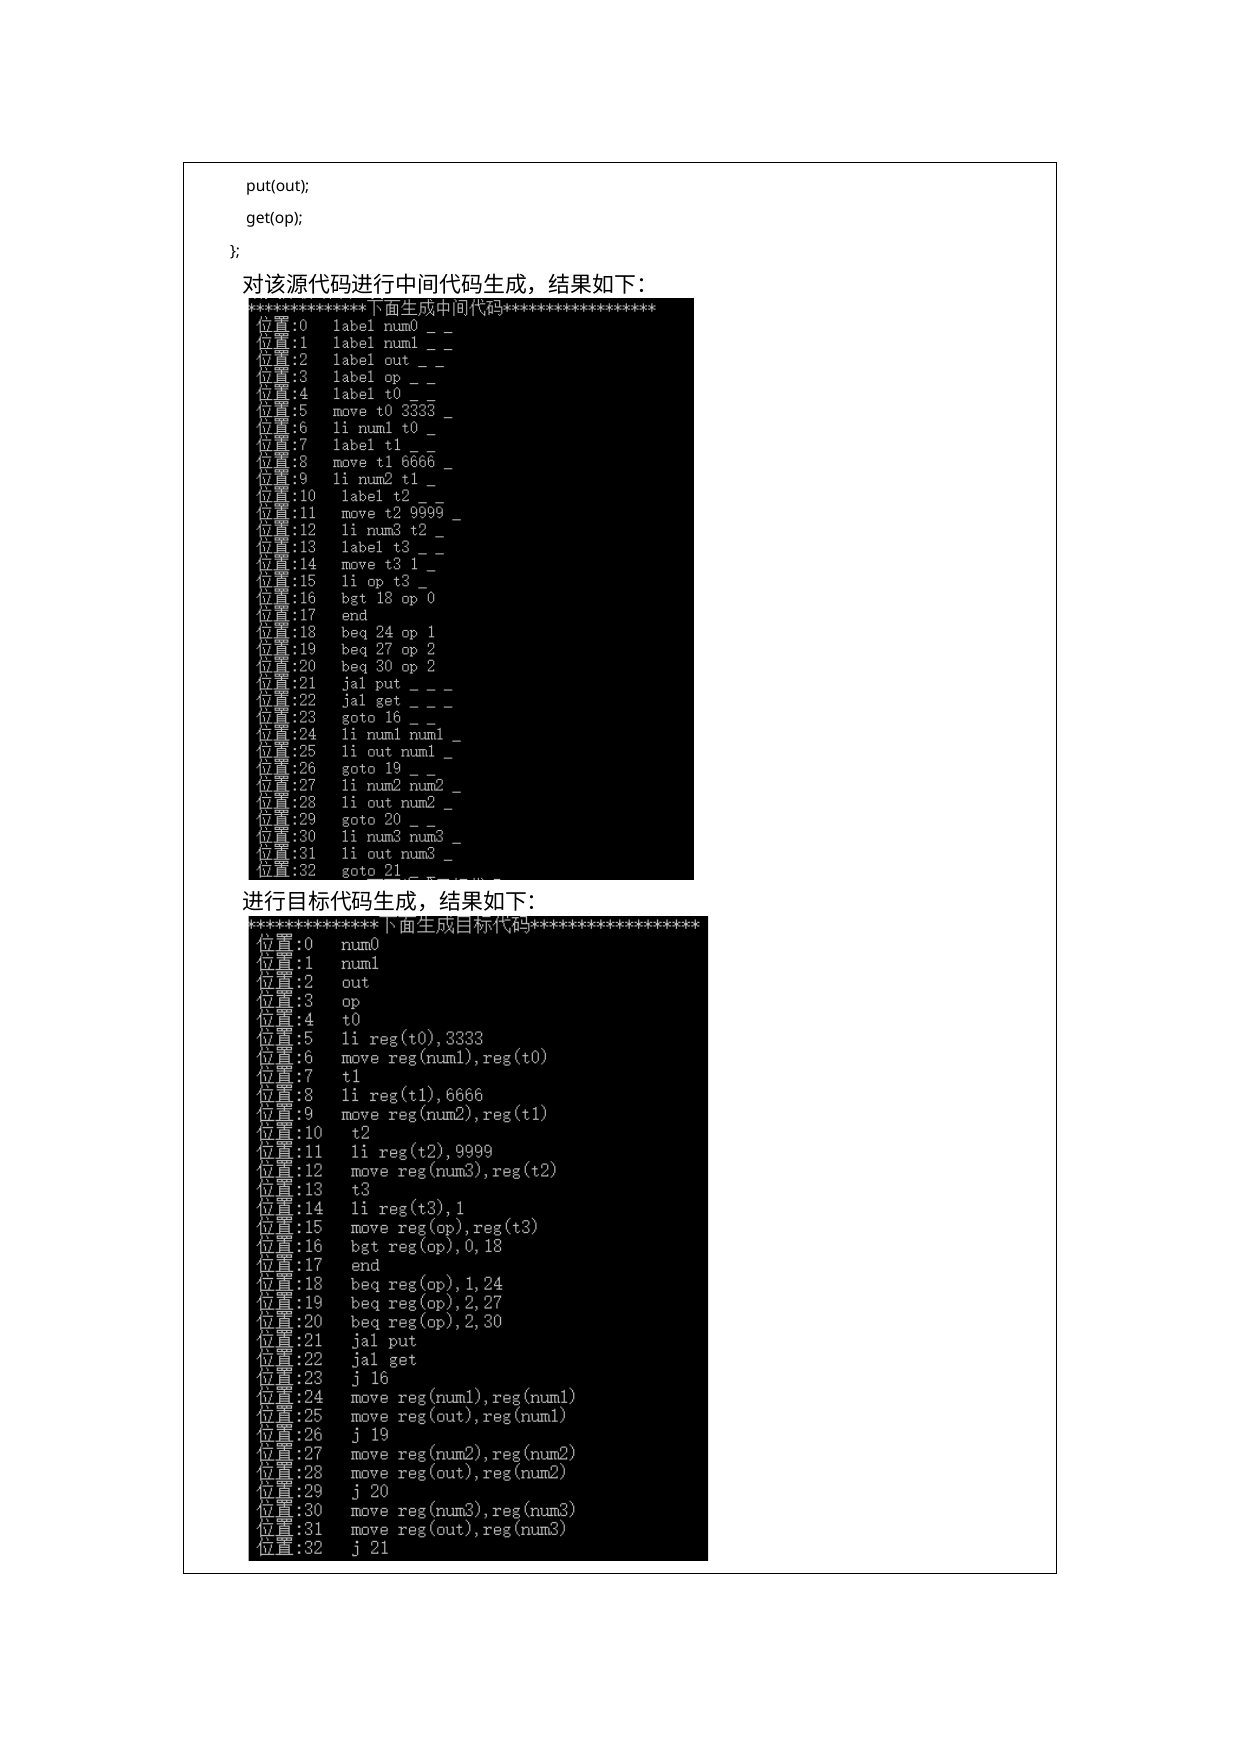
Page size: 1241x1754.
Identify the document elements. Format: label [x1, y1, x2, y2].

picture [248, 916, 709, 1561]
picture [248, 298, 694, 880]
table_cell [184, 163, 1056, 1572]
